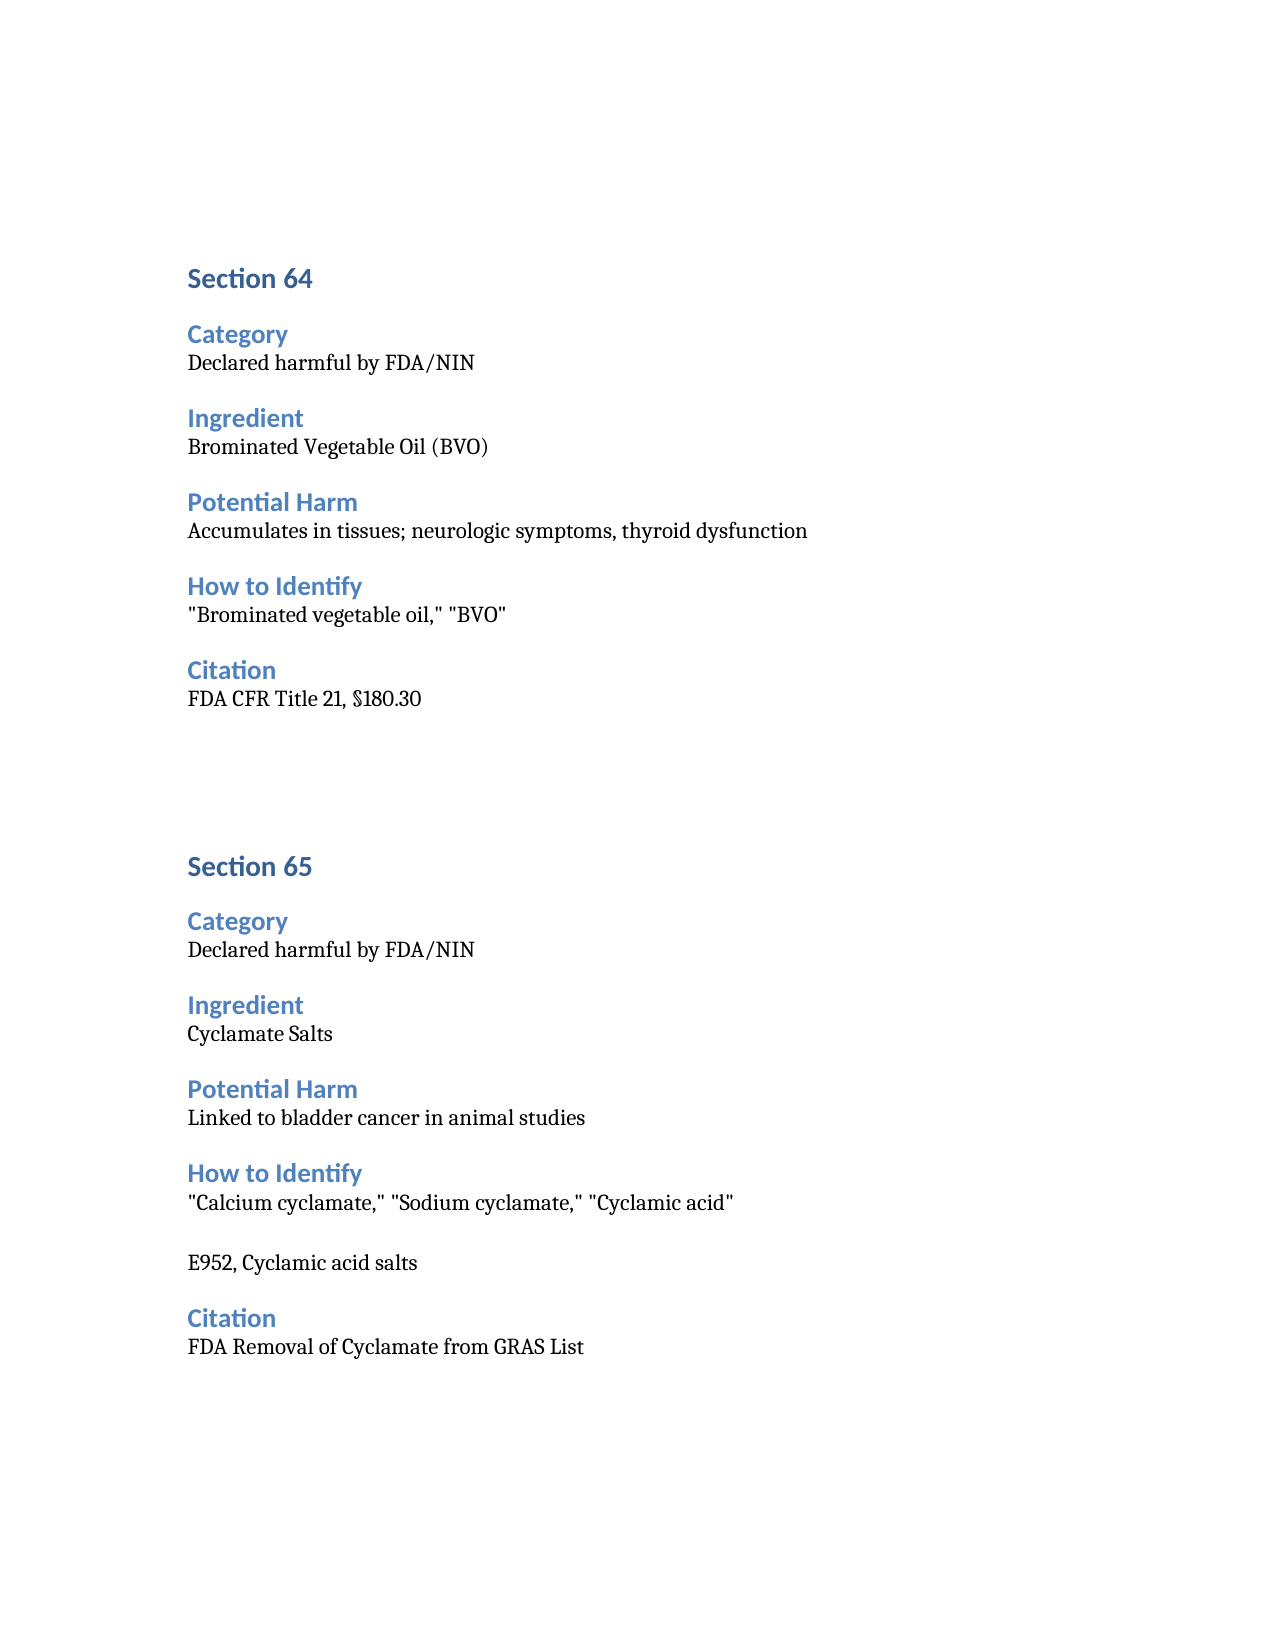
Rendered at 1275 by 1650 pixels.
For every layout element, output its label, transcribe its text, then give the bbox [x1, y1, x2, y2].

text Declared harmful by FDA/NIN [187, 350, 1087, 376]
subtitle Citation [187, 653, 1087, 686]
text FDA CFR Title 21, §180.30 [187, 686, 1087, 712]
subtitle How to Identify [187, 569, 1087, 602]
text Brominated Vegetable Oil (BVO) [187, 434, 1087, 460]
subtitle Potential Harm [187, 485, 1087, 518]
subtitle Ingredient [187, 401, 1087, 434]
subtitle Section 65 [187, 848, 1087, 883]
subtitle Category [187, 904, 1087, 937]
text Declared harmful by FDA/NIN [187, 937, 1087, 963]
subtitle Category [187, 317, 1087, 350]
text Accumulates in tissues; neurologic symptoms, thyroid dysfunction [187, 518, 1087, 544]
text "Brominated vegetable oil," "BVO" [187, 602, 1087, 628]
text "Calcium cyclamate," "Sodium cyclamate," "Cyclamic acid" E952, Cyclamic acid salts [187, 1189, 1087, 1276]
text FDA Removal of Cyclamate from GRAS List [187, 1334, 1087, 1360]
subtitle How to Identify [187, 1156, 1087, 1189]
subtitle Citation [187, 1301, 1087, 1334]
subtitle Ingredient [187, 988, 1087, 1021]
text Linked to bladder cancer in animal studies [187, 1105, 1087, 1132]
subtitle Potential Harm [187, 1072, 1087, 1105]
text Cyclamate Salts [187, 1021, 1087, 1047]
subtitle Section 64 [187, 260, 1087, 296]
